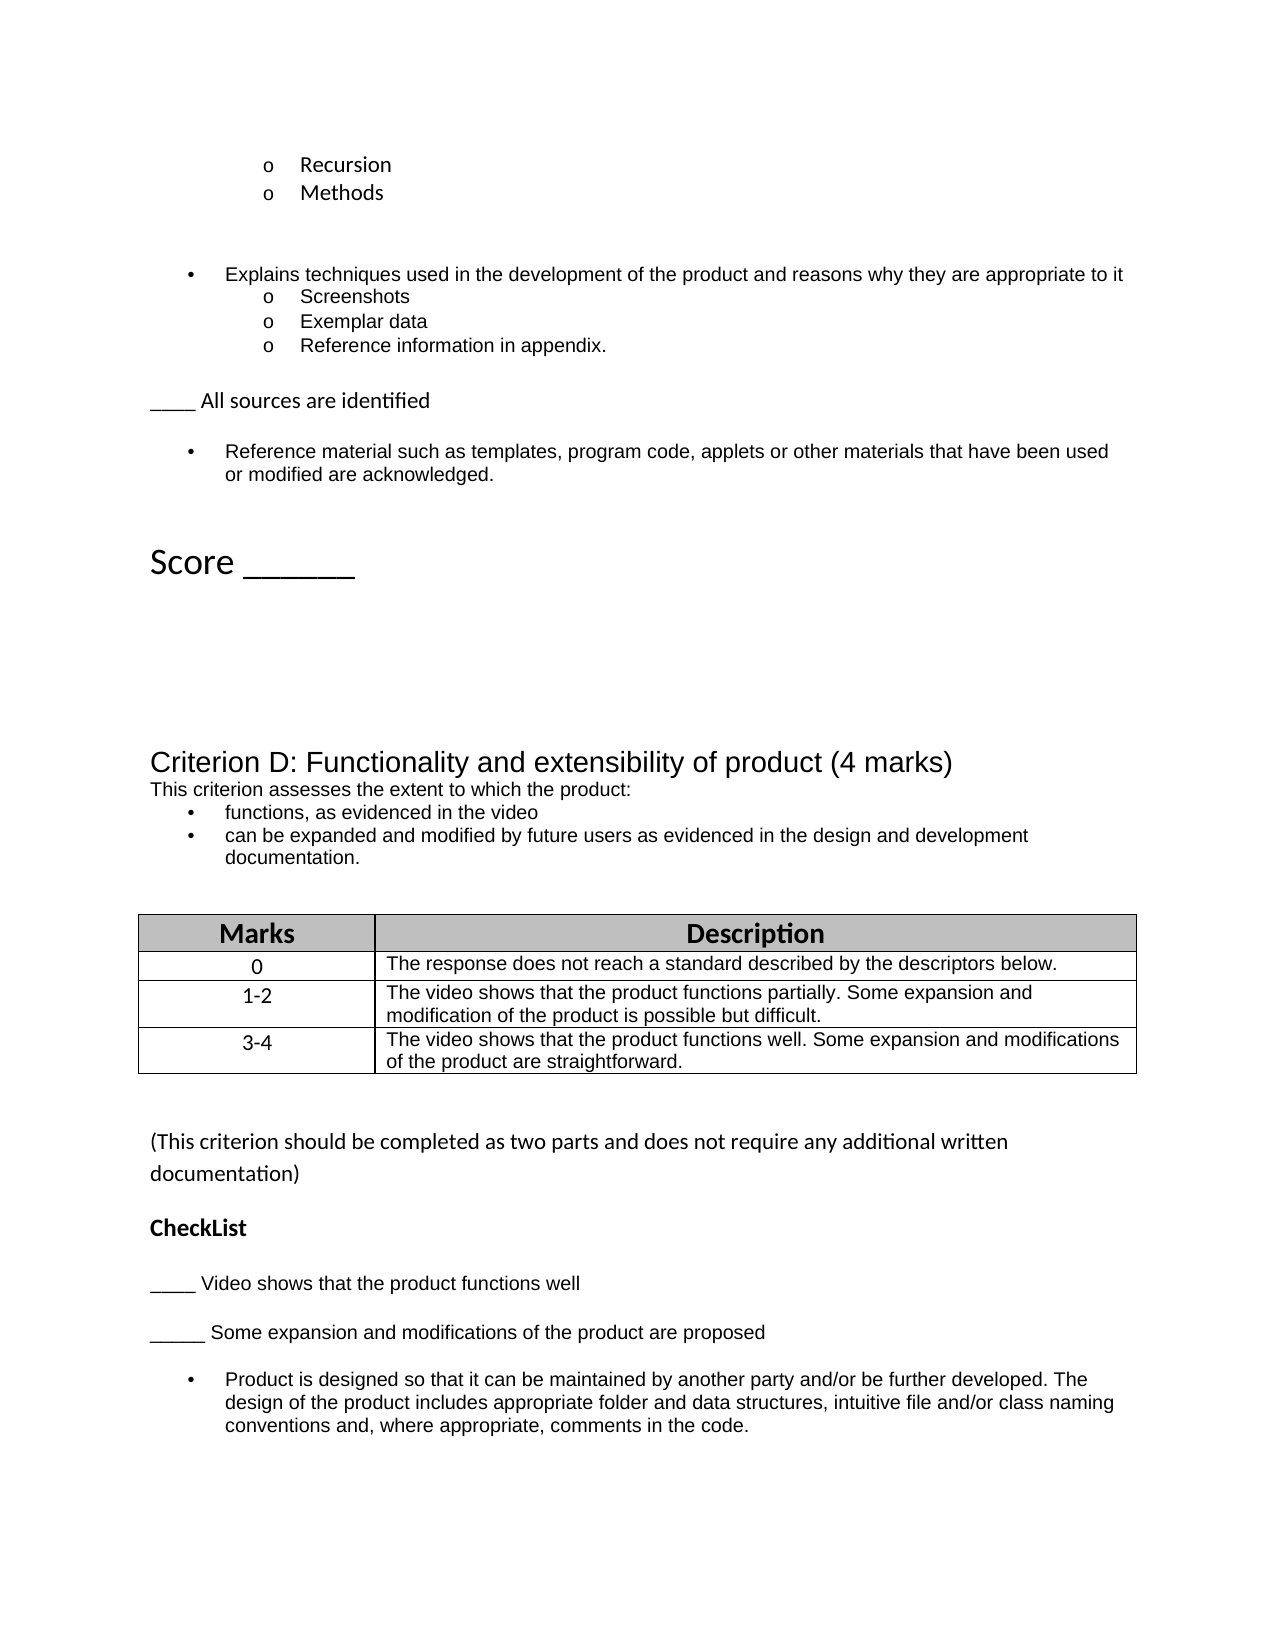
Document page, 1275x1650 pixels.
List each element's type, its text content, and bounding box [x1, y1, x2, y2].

table_header Description [376, 915, 1136, 951]
list Reference material such as templates, program code, applets or other materials that have been used or modified are acknowledged. [187, 440, 1125, 485]
list Explains techniques used in the development of the product and reasons why they are appropriate to it [187, 262, 1125, 285]
text Score ______ [150, 538, 1125, 584]
text ____ Video shows that the product functions well [150, 1268, 1125, 1296]
list Product is designed so that it can be maintained by another party and/or be further developed. The design of the product includes appropriate folder and data structures, intuitive file and/or class naming conventions and, where appropriate, comments in the code. [187, 1368, 1125, 1436]
text CheckList [150, 1212, 1125, 1243]
table_cell 0 [139, 952, 374, 980]
list functions, as evidenced in the video [187, 801, 1125, 823]
table_cell 3-4 [139, 1028, 374, 1073]
table_cell The response does not reach a standard described by the descriptors below. [376, 952, 1136, 980]
list can be expanded and modified by future users as evidenced in the design and development documentation. [187, 823, 1125, 869]
table_cell The video shows that the product functions partially. Some expansion and modification of the product is possible but difficult. [376, 981, 1136, 1027]
list Screenshots [262, 285, 1125, 310]
table_header Marks [139, 915, 374, 951]
text ____ All sources are identified [150, 387, 1125, 415]
list Exemplar data [262, 310, 1125, 334]
text (This criterion should be completed as two parts and does not require any additional written documentation) [150, 1127, 1125, 1187]
table_cell 1-2 [139, 981, 374, 1027]
text Criterion D: Functionality and extensibility of product (4 marks) [150, 744, 1125, 778]
text This criterion assesses the extent to which the product: [150, 778, 1125, 801]
table_cell The video shows that the product functions well. Some expansion and modifications of the product are straightforward. [376, 1028, 1136, 1073]
list Reference information in appendix. [262, 334, 1125, 387]
list Recursion [262, 150, 1125, 178]
text _____ Some expansion and modifications of the product are proposed [150, 1321, 1125, 1344]
list Methods [262, 178, 1125, 206]
